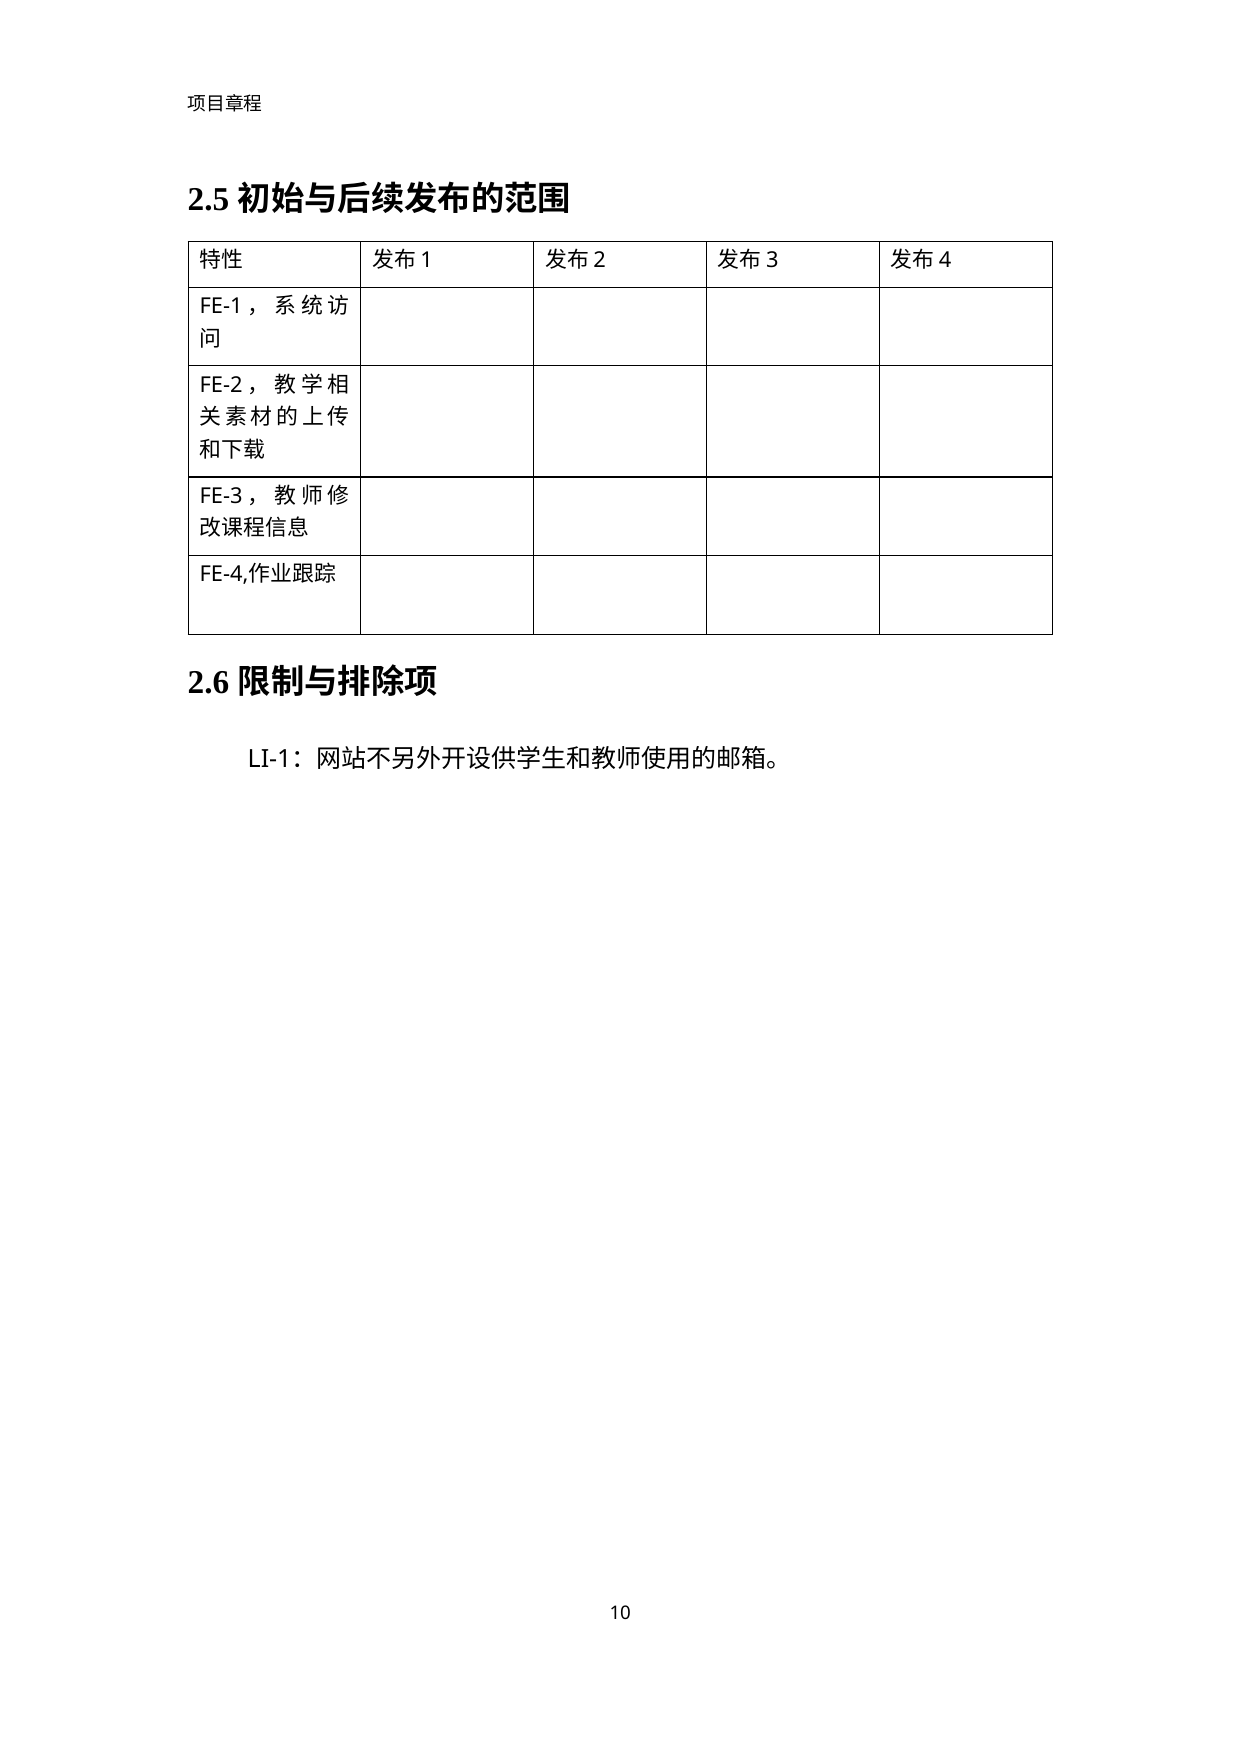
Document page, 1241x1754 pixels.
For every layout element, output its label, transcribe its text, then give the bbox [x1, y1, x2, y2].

table_cell [361, 556, 533, 633]
subtitle 初始与后续发布的范围 [187, 163, 1053, 228]
text LI-1：网站不另外开设供学生和教师使用的邮箱。 [247, 724, 1053, 789]
table_cell FE-2，教学相关素材的上传和下载 [189, 366, 360, 476]
table_cell [707, 478, 879, 555]
table_cell [707, 556, 879, 633]
table_cell [880, 366, 1052, 476]
table_cell [880, 288, 1052, 365]
table_cell [707, 288, 879, 365]
table_cell [880, 556, 1052, 633]
table_header 发布2 [534, 242, 706, 287]
table_cell [880, 478, 1052, 555]
subtitle 限制与排除项 [187, 647, 1053, 712]
table_cell FE-4,作业跟踪 [189, 556, 360, 633]
table_cell [361, 366, 533, 476]
table_cell [707, 366, 879, 476]
table_cell FE-3，教师修改课程信息 [189, 478, 360, 555]
table_cell [361, 478, 533, 555]
table_cell [534, 556, 706, 633]
table_cell [534, 478, 706, 555]
table_header 特性 [189, 242, 360, 287]
table_cell [361, 288, 533, 365]
table_header 发布3 [707, 242, 879, 287]
table_cell [534, 288, 706, 365]
table_header 发布1 [361, 242, 533, 287]
table_cell [534, 366, 706, 476]
table_header 发布4 [880, 242, 1052, 287]
table_cell FE-1，系统访问 [189, 288, 360, 365]
